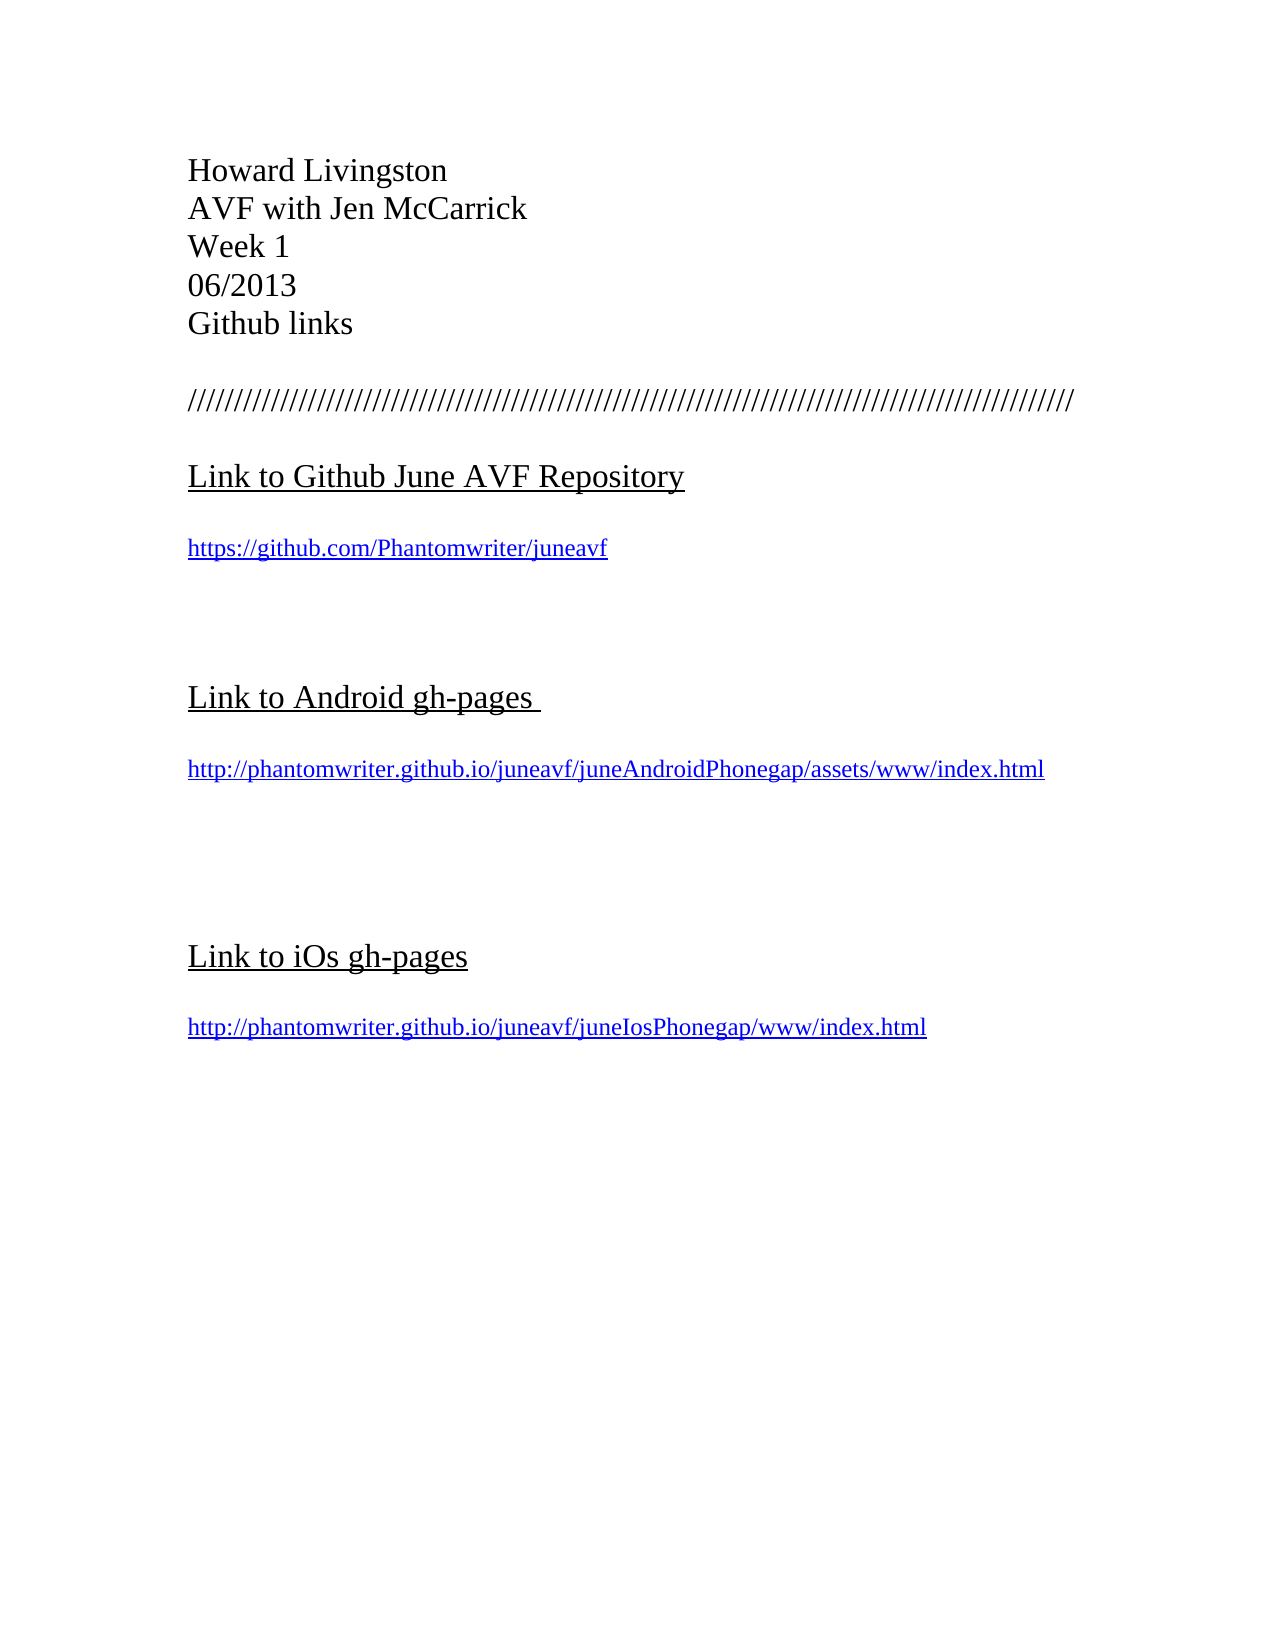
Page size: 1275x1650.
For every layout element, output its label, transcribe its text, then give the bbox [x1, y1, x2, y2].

text //////////////////////////////////////////////////////////////////////////////////////////////// [187, 380, 1087, 418]
text https://github.com/Phantomwriter/juneavf [187, 533, 1087, 562]
text http://phantomwriter.github.io/juneavf/juneAndroidPhonegap/assets/www/index.html [187, 754, 1087, 782]
text 06/2013 [187, 265, 1087, 303]
text http://phantomwriter.github.io/juneavf/juneIosPhonegap/www/index.html [187, 1012, 1087, 1041]
text Link to iOs gh-pages [187, 936, 1087, 974]
text Link to Github June AVF Repository [187, 457, 1087, 495]
text Link to Android gh-pages [187, 677, 1087, 715]
text AVF with Jen McCarrick [187, 188, 1087, 227]
text Week 1 [187, 227, 1087, 265]
text Github links [187, 303, 1087, 342]
text Howard Livingston [187, 150, 1087, 188]
